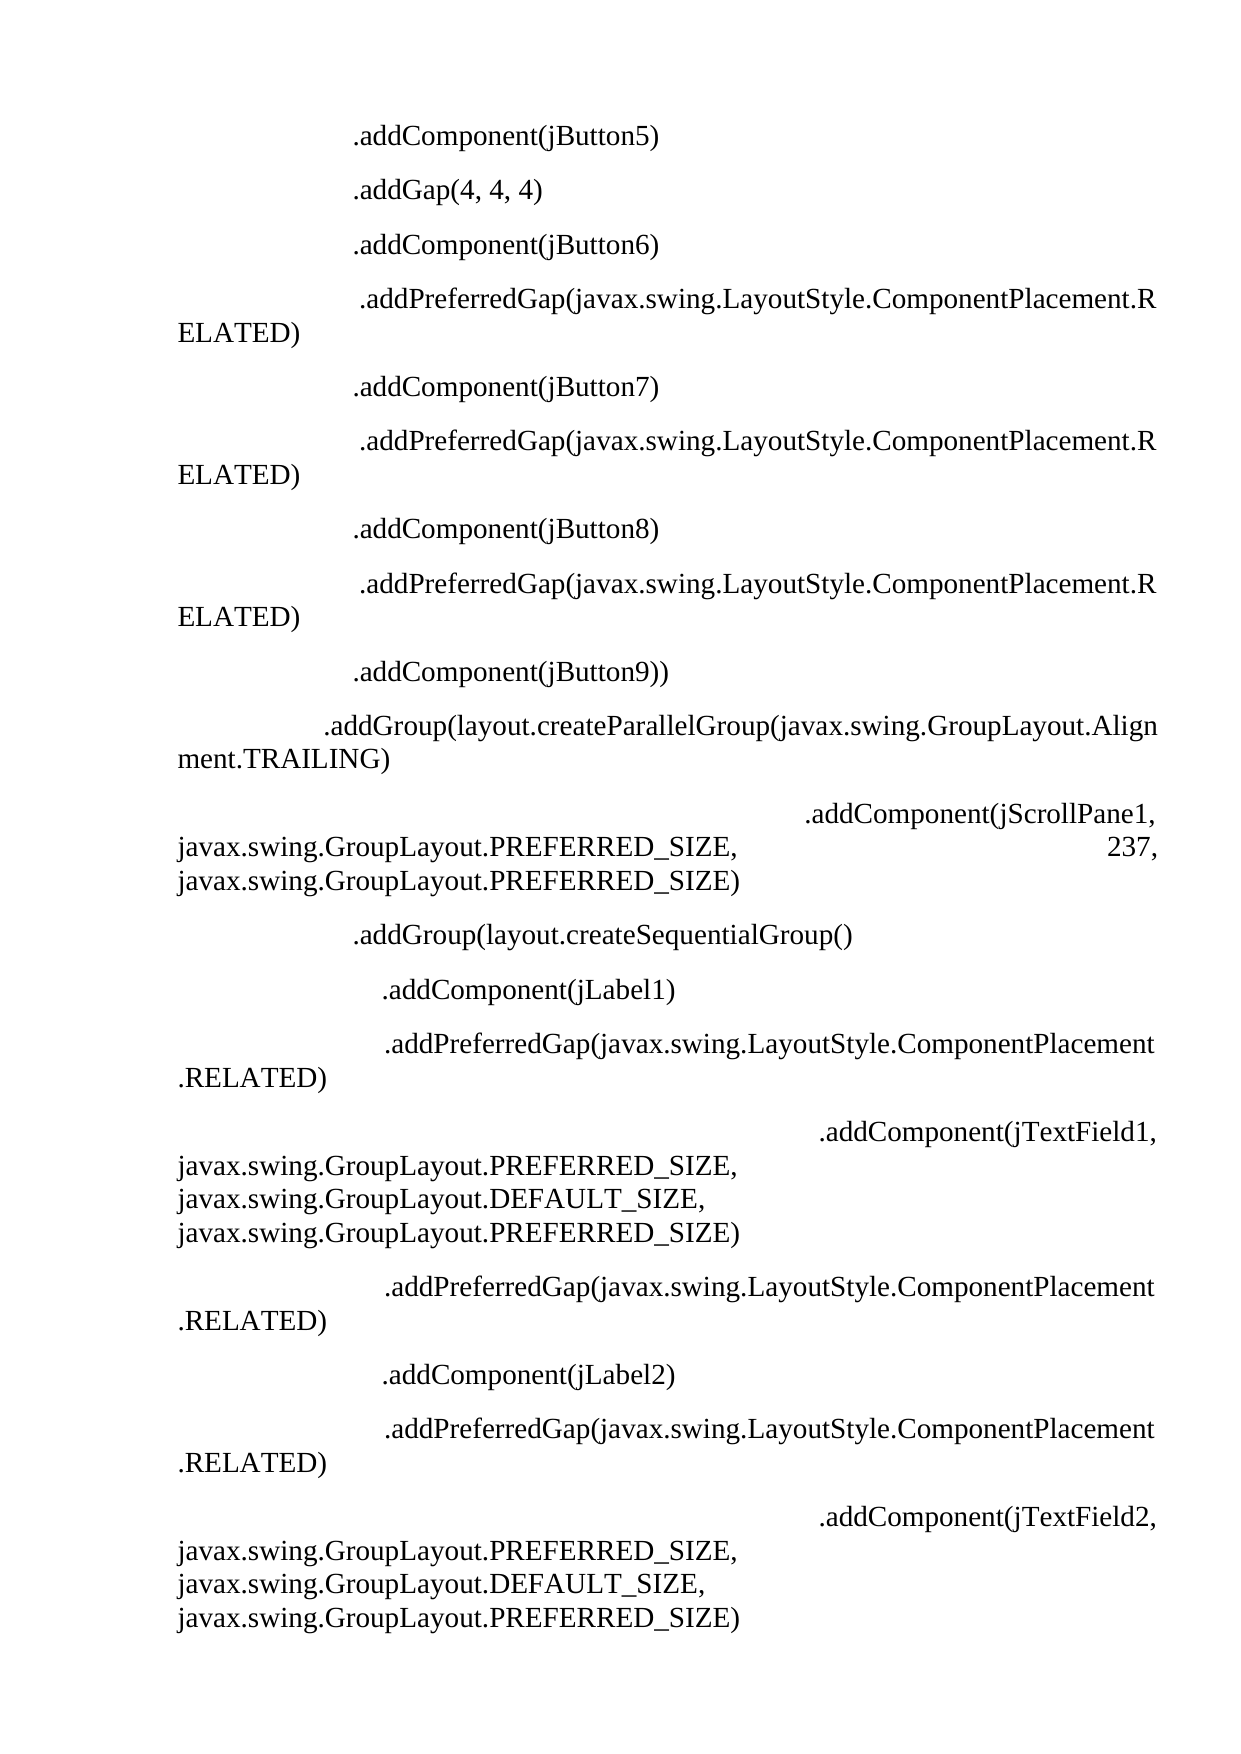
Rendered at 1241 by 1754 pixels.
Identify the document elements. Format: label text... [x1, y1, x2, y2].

text .addComponent(jTextField2, javax.swing.GroupLayout.PREFERRED_SIZE, javax.swing.GroupLayout.DEFAULT_SIZE, javax.swing.GroupLayout.PREFERRED_SIZE) [177, 1499, 1158, 1633]
text .addComponent(jButton7) [177, 369, 1158, 403]
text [177, 281, 1158, 348]
text .addPreferredGap(javax.swing.LayoutStyle.ComponentPlacement.RELATED) [177, 1269, 1158, 1336]
text .addPreferredGap(javax.swing.LayoutStyle.ComponentPlacement.RELATED) [177, 423, 1158, 491]
text .addComponent(jButton9)) [177, 654, 1158, 687]
text .addComponent(jLabel1) [177, 972, 1158, 1005]
text .addGap(4, 4, 4) [177, 172, 1158, 206]
text .addComponent(jLabel2) [177, 1357, 1158, 1391]
text .addComponent(jButton6) [177, 227, 1158, 260]
text .addComponent(jButton5) [177, 118, 1158, 152]
text .addComponent(jButton8) [177, 511, 1158, 545]
text .addComponent(jTextField1, javax.swing.GroupLayout.PREFERRED_SIZE, javax.swing.GroupLayout.DEFAULT_SIZE, javax.swing.GroupLayout.PREFERRED_SIZE) [177, 1114, 1158, 1248]
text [177, 1411, 1158, 1478]
text .addComponent(jScrollPane1, javax.swing.GroupLayout.PREFERRED_SIZE, 237, javax.swing.GroupLayout.PREFERRED_SIZE) [177, 796, 1158, 897]
text .addGroup(layout.createSequentialGroup() [177, 917, 1158, 951]
text .addPreferredGap(javax.swing.LayoutStyle.ComponentPlacement.RELATED) [177, 1026, 1158, 1093]
text .addGroup(layout.createParallelGroup(javax.swing.GroupLayout.Alignment.TRAILING) [177, 708, 1158, 775]
text .addPreferredGap(javax.swing.LayoutStyle.ComponentPlacement.RELATED) [177, 566, 1158, 633]
